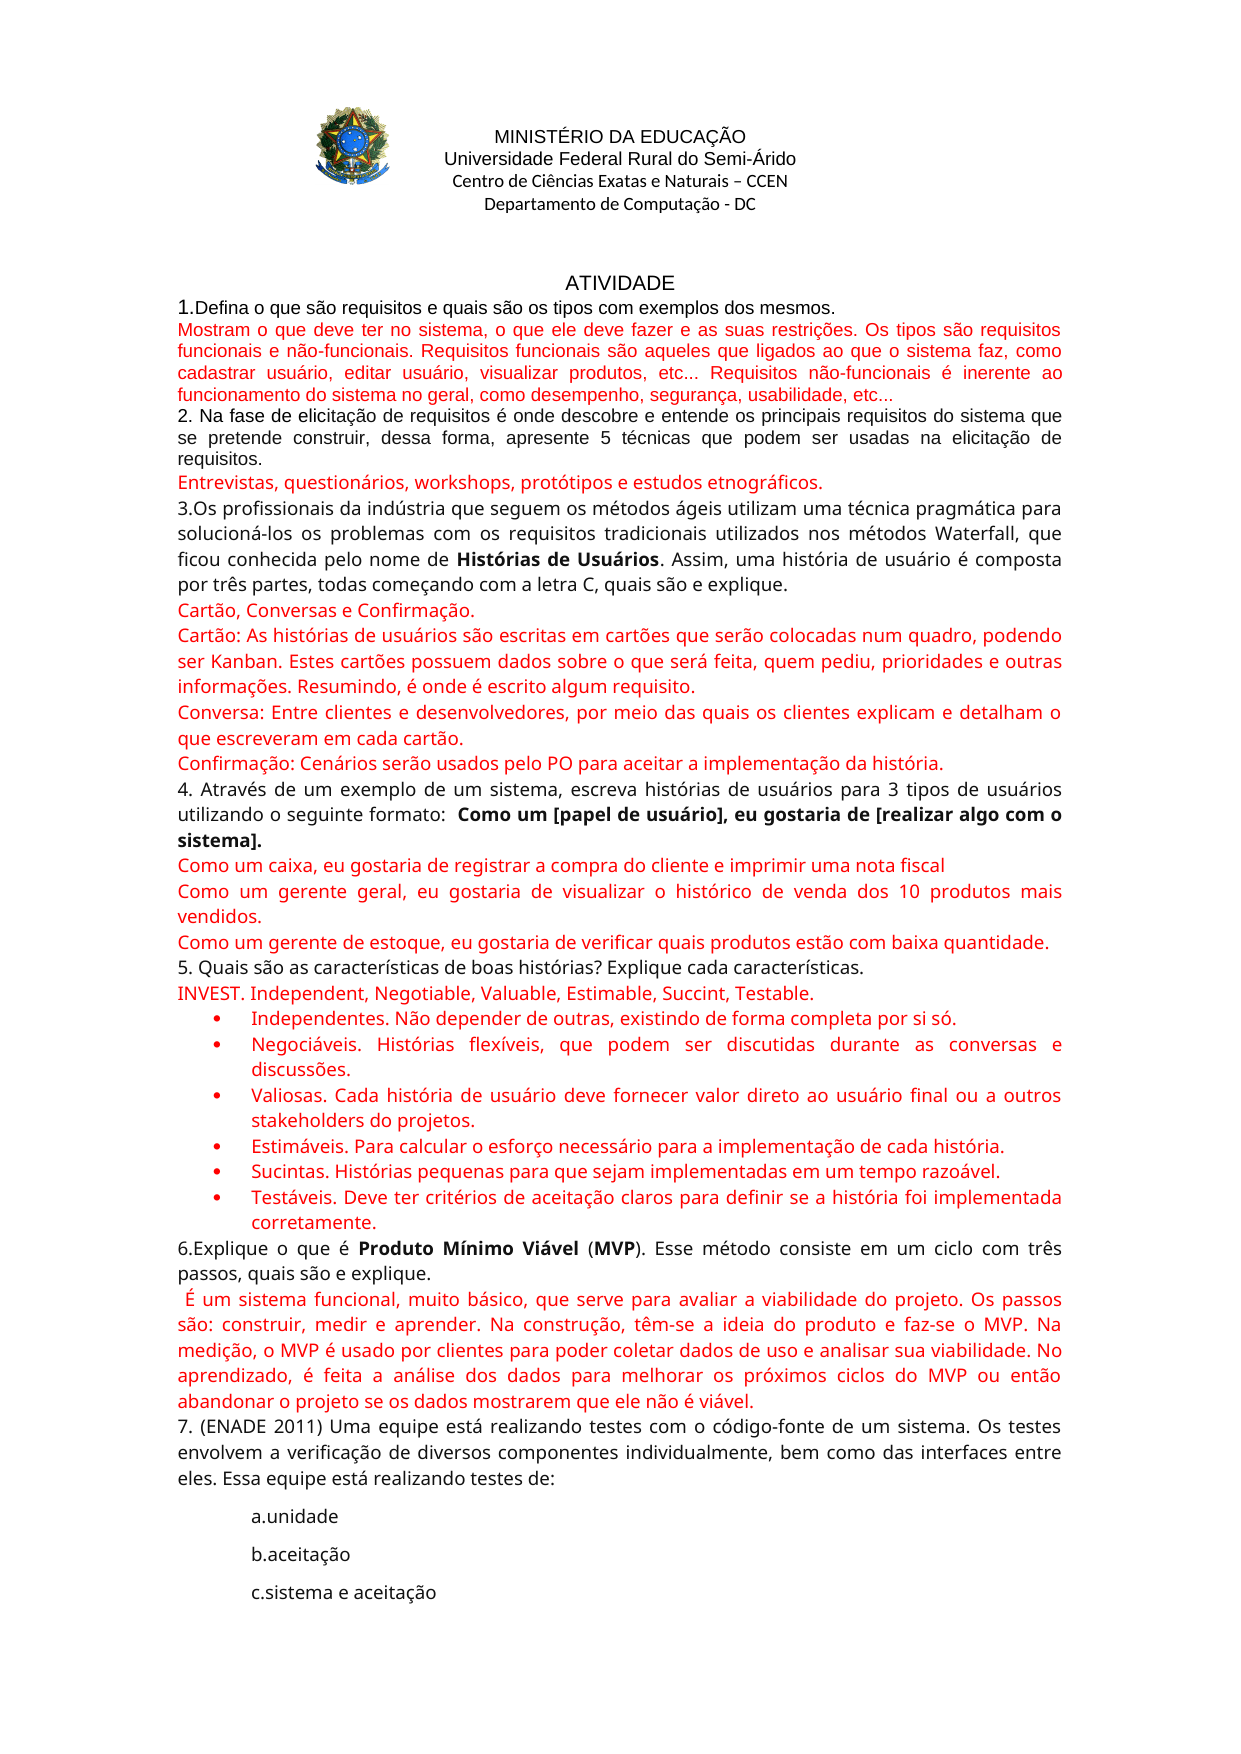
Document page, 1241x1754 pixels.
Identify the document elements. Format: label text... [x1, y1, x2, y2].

list unidade [251, 1503, 1063, 1528]
list Valiosas. Cada história de usuário deve fornecer valor direto ao usuário final ou a outros stakeholders do projetos. [213, 1082, 1063, 1133]
text ATIVIDADE [177, 271, 1063, 295]
list aceitação [251, 1541, 1063, 1567]
list É um sistema funcional, muito básico, que serve para avaliar a viabilidade do projeto. Os passos são: construir, medir e aprender. Na construção, têm-se a ideia do produto e faz-se o MVP. Na medição, o MVP é usado por clientes para poder coletar dados de uso e analisar sua viabilidade. No aprendizado, é feita a análise dos dados para melhorar os próximos ciclos do MVP ou então abandonar o projeto se os dados mostrarem que ele não é viável. [177, 1286, 1063, 1414]
list Sucintas. Histórias pequenas para que sejam implementadas em um tempo razoável. [213, 1159, 1063, 1184]
list Independentes. Não depender de outras, existindo de forma completa por si só. [213, 1006, 1063, 1031]
list 7. (ENADE 2011) Uma equipe está realizando testes com o código-fonte de um sistema. Os testes envolvem a verificação de diversos componentes individualmente, bem como das interfaces entre eles. Essa equipe está realizando testes de: [177, 1414, 1063, 1490]
list sistema e aceitação [251, 1579, 1063, 1605]
list Como um gerente geral, eu gostaria de visualizar o histórico de venda dos 10 produtos mais vendidos. [177, 878, 1063, 929]
list Como um gerente de estoque, eu gostaria de verificar quais produtos estão com baixa quantidade. [177, 929, 1063, 954]
list Como um caixa, eu gostaria de registrar a compra do cliente e imprimir uma nota fiscal [177, 852, 1063, 878]
list Testáveis. Deve ter critérios de aceitação claros para definir se a história foi implementada corretamente. [213, 1184, 1063, 1235]
list Confirmação: Cenários serão usados pelo PO para aceitar a implementação da história. [177, 750, 1063, 776]
list INVEST. Independent, Negotiable, Valuable, Estimable, Succint, Testable. [177, 980, 1063, 1006]
list Cartão: As histórias de usuários são escritas em cartões que serão colocadas num quadro, podendo ser Kanban. Estes cartões possuem dados sobre o que será feita, quem pediu, prioridades e outras informações. Resumindo, é onde é escrito algum requisito. [177, 623, 1063, 699]
picture [315, 107, 390, 185]
list Conversa: Entre clientes e desenvolvedores, por meio das quais os clientes explicam e detalham o que escreveram em cada cartão. [177, 699, 1063, 750]
list 6.Explique o que é Produto Mínimo Viável (MVP). Esse método consiste em um ciclo com três passos, quais são e explique. [177, 1235, 1063, 1286]
list 5. Quais são as características de boas histórias? Explique cada características. [177, 954, 1063, 980]
list Estimáveis. Para calcular o esforço necessário para a implementação de cada história. [213, 1133, 1063, 1159]
list Mostram o que deve ter no sistema, o que ele deve fazer e as suas restrições. Os tipos são requisitos funcionais e não-funcionais. Requisitos funcionais são aqueles que ligados ao que o sistema faz, como cadastrar usuário, editar usuário, visualizar produtos, etc... Requisitos não-funcionais é inerente ao funcionamento do sistema no geral, como desempenho, segurança, usabilidade, etc... [177, 319, 1063, 405]
list 1.Defina o que são requisitos e quais são os tipos com exemplos dos mesmos. [177, 295, 1063, 319]
list Cartão, Conversas e Confirmação. [177, 597, 1063, 623]
list Entrevistas, questionários, workshops, protótipos e estudos etnográficos. [177, 469, 1063, 495]
list 3.Os profissionais da indústria que seguem os métodos ágeis utilizam uma técnica pragmática para solucioná-los os problemas com os requisitos tradicionais utilizados nos métodos Waterfall, que ficou conhecida pelo nome de Histórias de Usuários. Assim, uma história de usuário é composta por três partes, todas começando com a letra C, quais são e explique. [177, 495, 1063, 597]
list Negociáveis. Histórias flexíveis, que podem ser discutidas durante as conversas e discussões. [213, 1031, 1063, 1082]
list 2. Na fase de elicitação de requisitos é onde descobre e entende os principais requisitos do sistema que se pretende construir, dessa forma, apresente 5 técnicas que podem ser usadas na elicitação de requisitos. [177, 405, 1063, 469]
list 4. Através de um exemplo de um sistema, escreva histórias de usuários para 3 tipos de usuários utilizando o seguinte formato: Como um [papel de usuário], eu gostaria de [realizar algo com o sistema]. [177, 776, 1063, 852]
